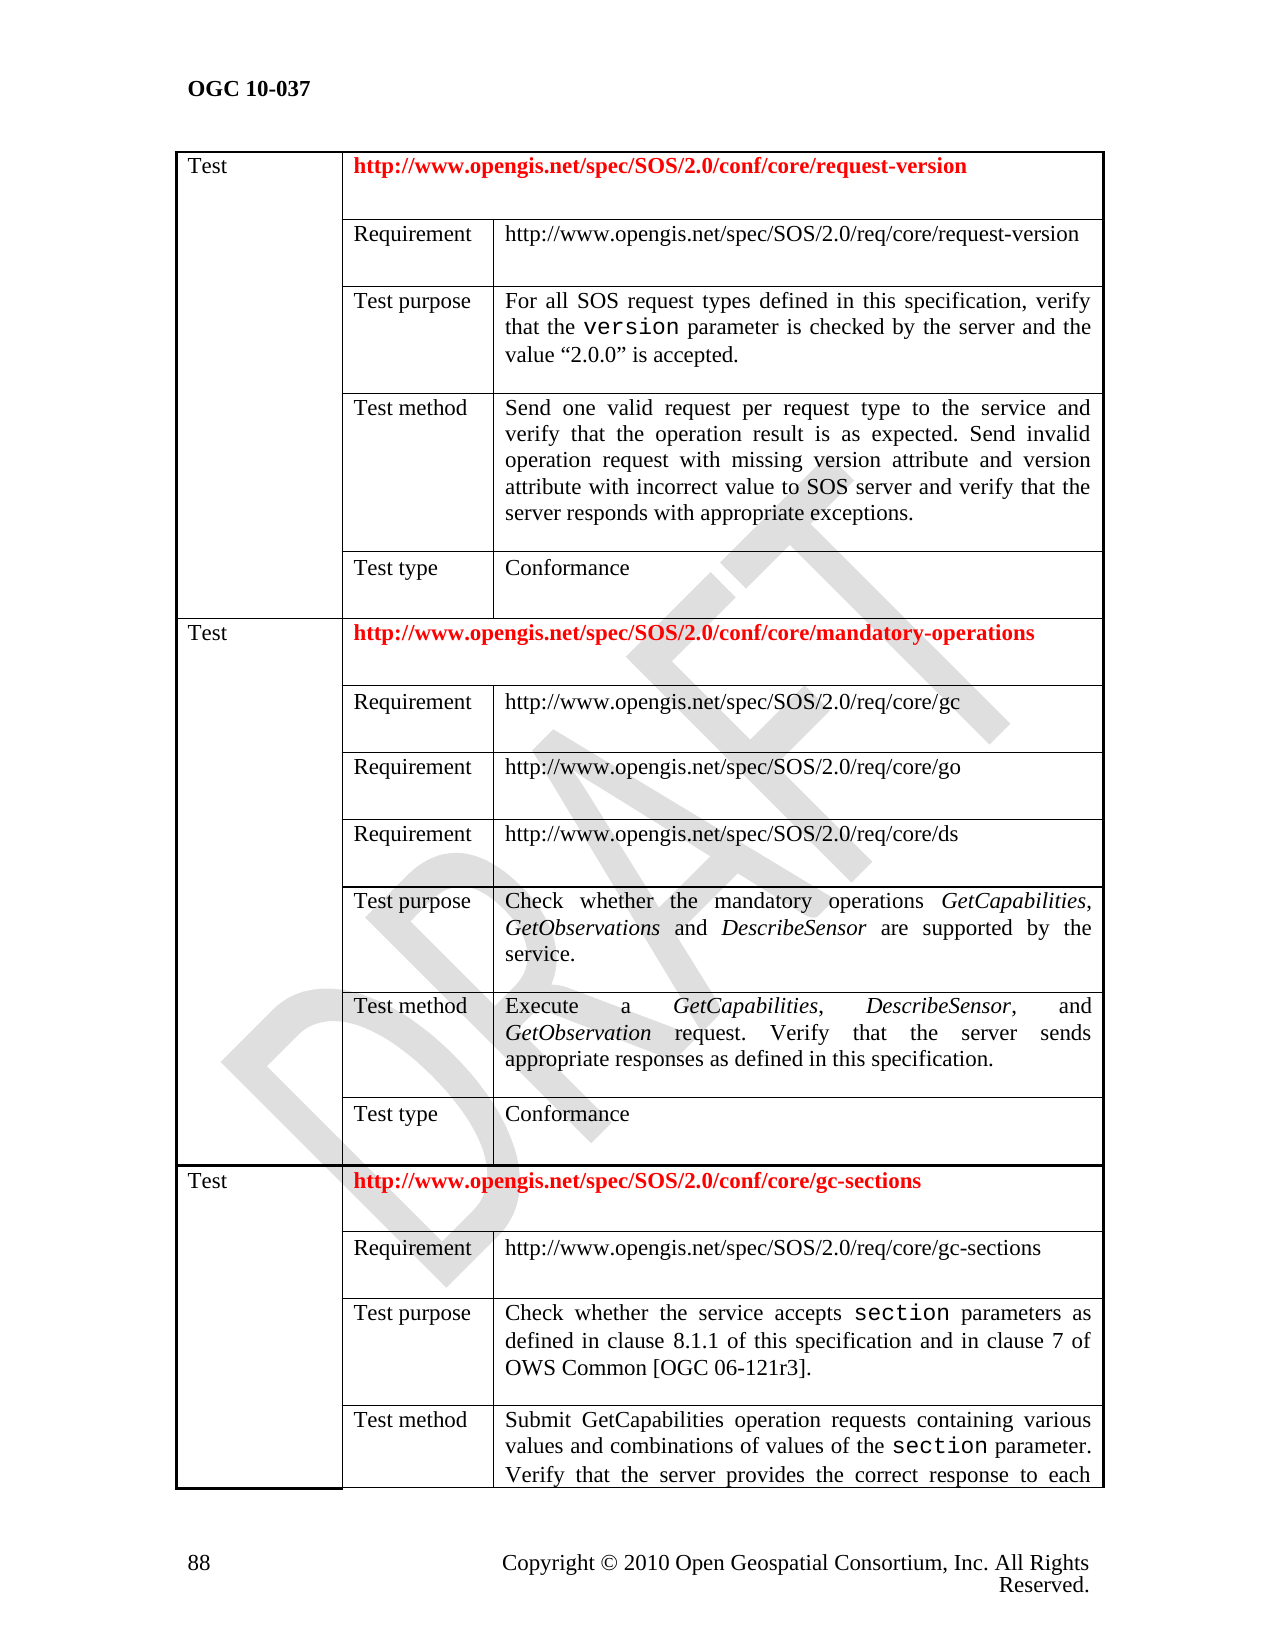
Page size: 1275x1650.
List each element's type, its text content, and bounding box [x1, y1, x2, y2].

table_cell Send one valid request per request type to the service and verify that the operation result is as expected. Send invalid operation request with missing version attribute and version attribute with incorrect value to SOS server and verify that the server responds with appropriate exceptions. [494, 394, 1102, 551]
table_cell Test purpose [343, 287, 493, 393]
table_cell Test purpose [343, 888, 493, 992]
table_cell http://www.opengis.net/spec/SOS/2.0/req/core/request-version [494, 220, 1102, 286]
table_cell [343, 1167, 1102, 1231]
table_cell Requirement [343, 753, 493, 819]
table_cell Test [178, 619, 342, 1164]
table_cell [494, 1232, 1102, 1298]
table_cell http://www.opengis.net/spec/SOS/2.0/req/core/ds [494, 820, 1102, 886]
table_cell http://www.opengis.net/spec/SOS/2.0/req/core/gc [494, 686, 1102, 752]
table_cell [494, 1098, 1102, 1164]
table_cell Conformance [494, 552, 1102, 618]
table_cell Requirement [343, 820, 493, 886]
table_cell Test [178, 153, 342, 618]
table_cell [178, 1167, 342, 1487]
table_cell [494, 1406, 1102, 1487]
table_cell For all SOS request types defined in this specification, verify that the version parameter is checked by the server and the value “2.0.0” is accepted. [494, 287, 1102, 393]
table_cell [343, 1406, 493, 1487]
table_cell http://www.opengis.net/spec/SOS/2.0/conf/core/mandatory-operations [343, 619, 1102, 685]
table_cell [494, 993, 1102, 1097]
table_cell Requirement [343, 686, 493, 752]
table_cell http://www.opengis.net/spec/SOS/2.0/conf/core/request-version [343, 153, 1102, 218]
table_cell Test method [343, 394, 493, 551]
table_cell http://www.opengis.net/spec/SOS/2.0/req/core/go [494, 753, 1102, 819]
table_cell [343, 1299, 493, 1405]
table_cell Test type [343, 552, 493, 618]
table_cell Check whether the mandatory operations GetCapabilities, GetObservations and DescribeSensor are supported by the service. [494, 888, 1102, 992]
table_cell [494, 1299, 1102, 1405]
table_cell Requirement [343, 220, 493, 286]
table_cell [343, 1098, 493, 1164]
table_cell Test method [343, 993, 493, 1097]
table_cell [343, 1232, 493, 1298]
